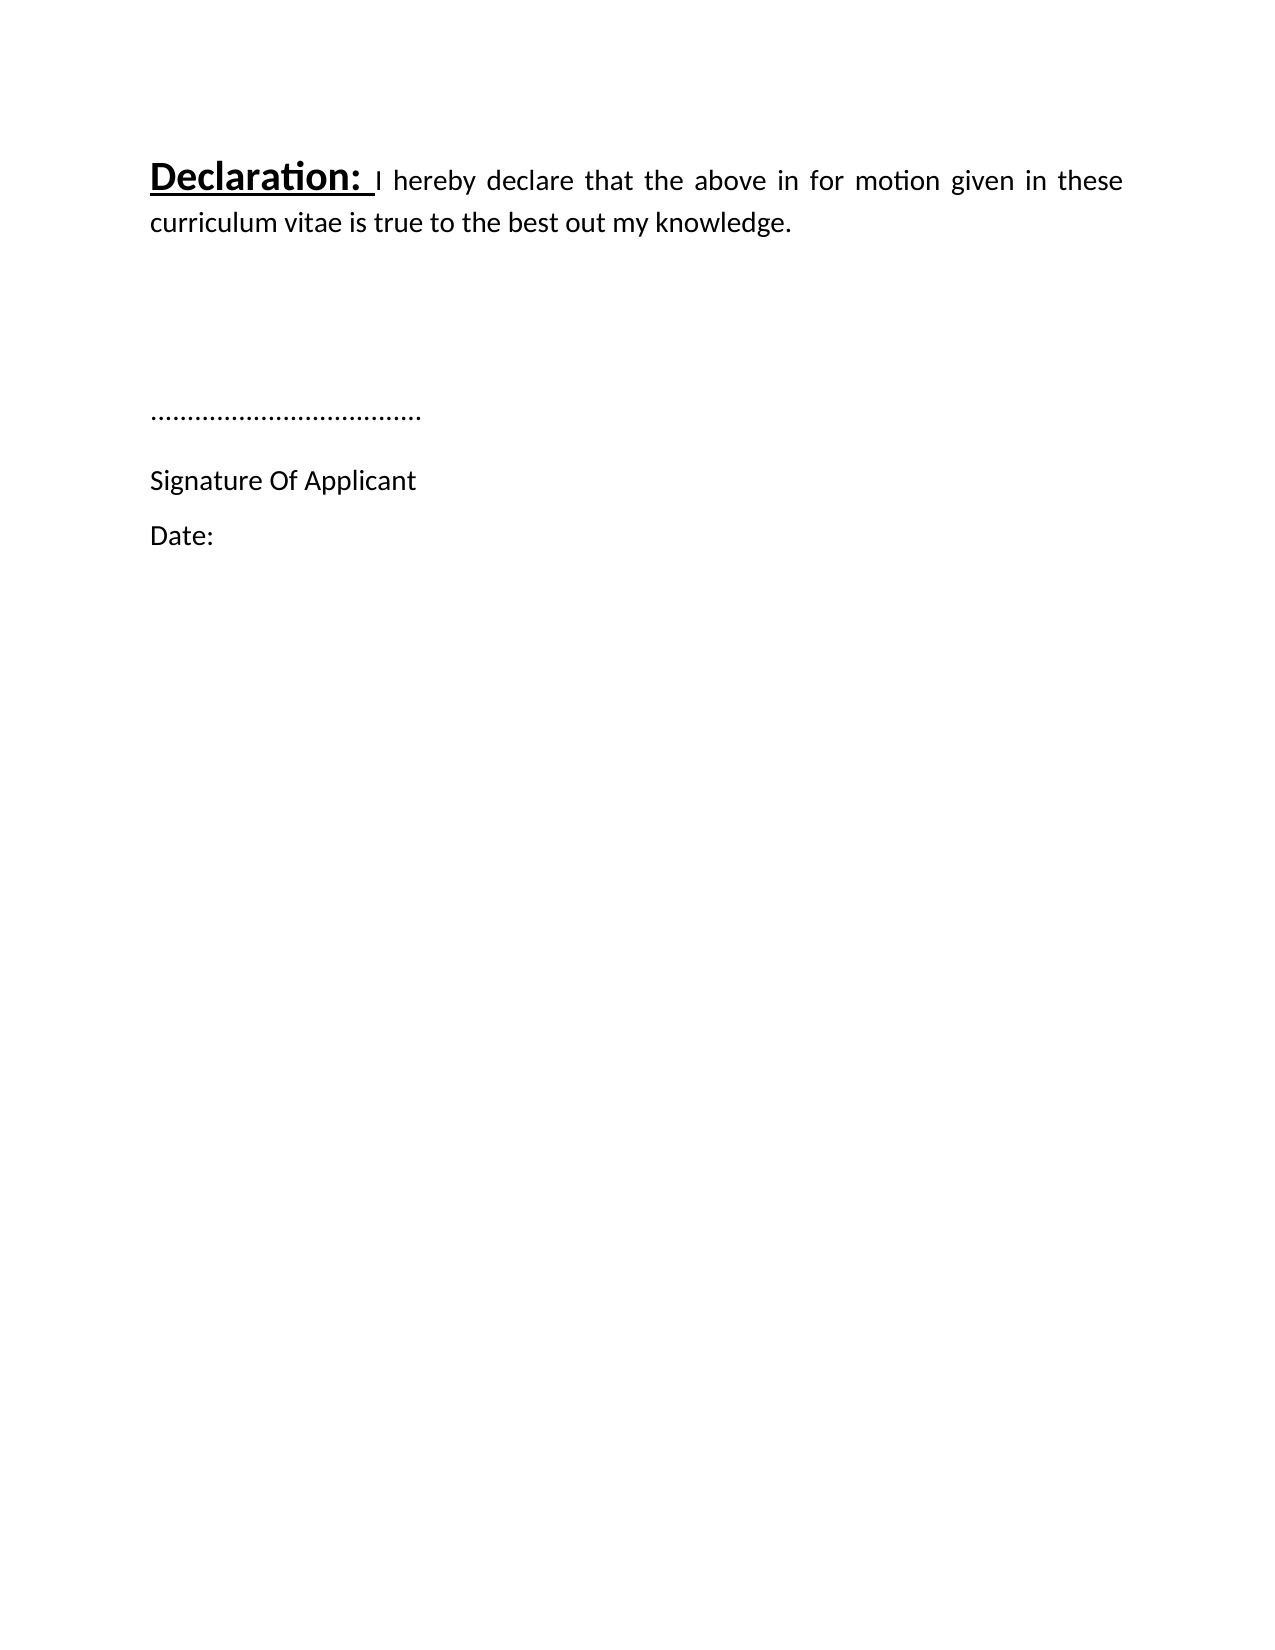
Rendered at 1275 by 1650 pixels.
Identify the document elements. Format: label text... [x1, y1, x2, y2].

text Declaration: I hereby declare that the above in for motion given in these curriculum vitae is true to the best out my knowledge. [150, 150, 1125, 239]
text Signature Of Applicant [150, 462, 1125, 497]
text ..................................... [150, 392, 1125, 427]
text Date: [150, 517, 1125, 552]
